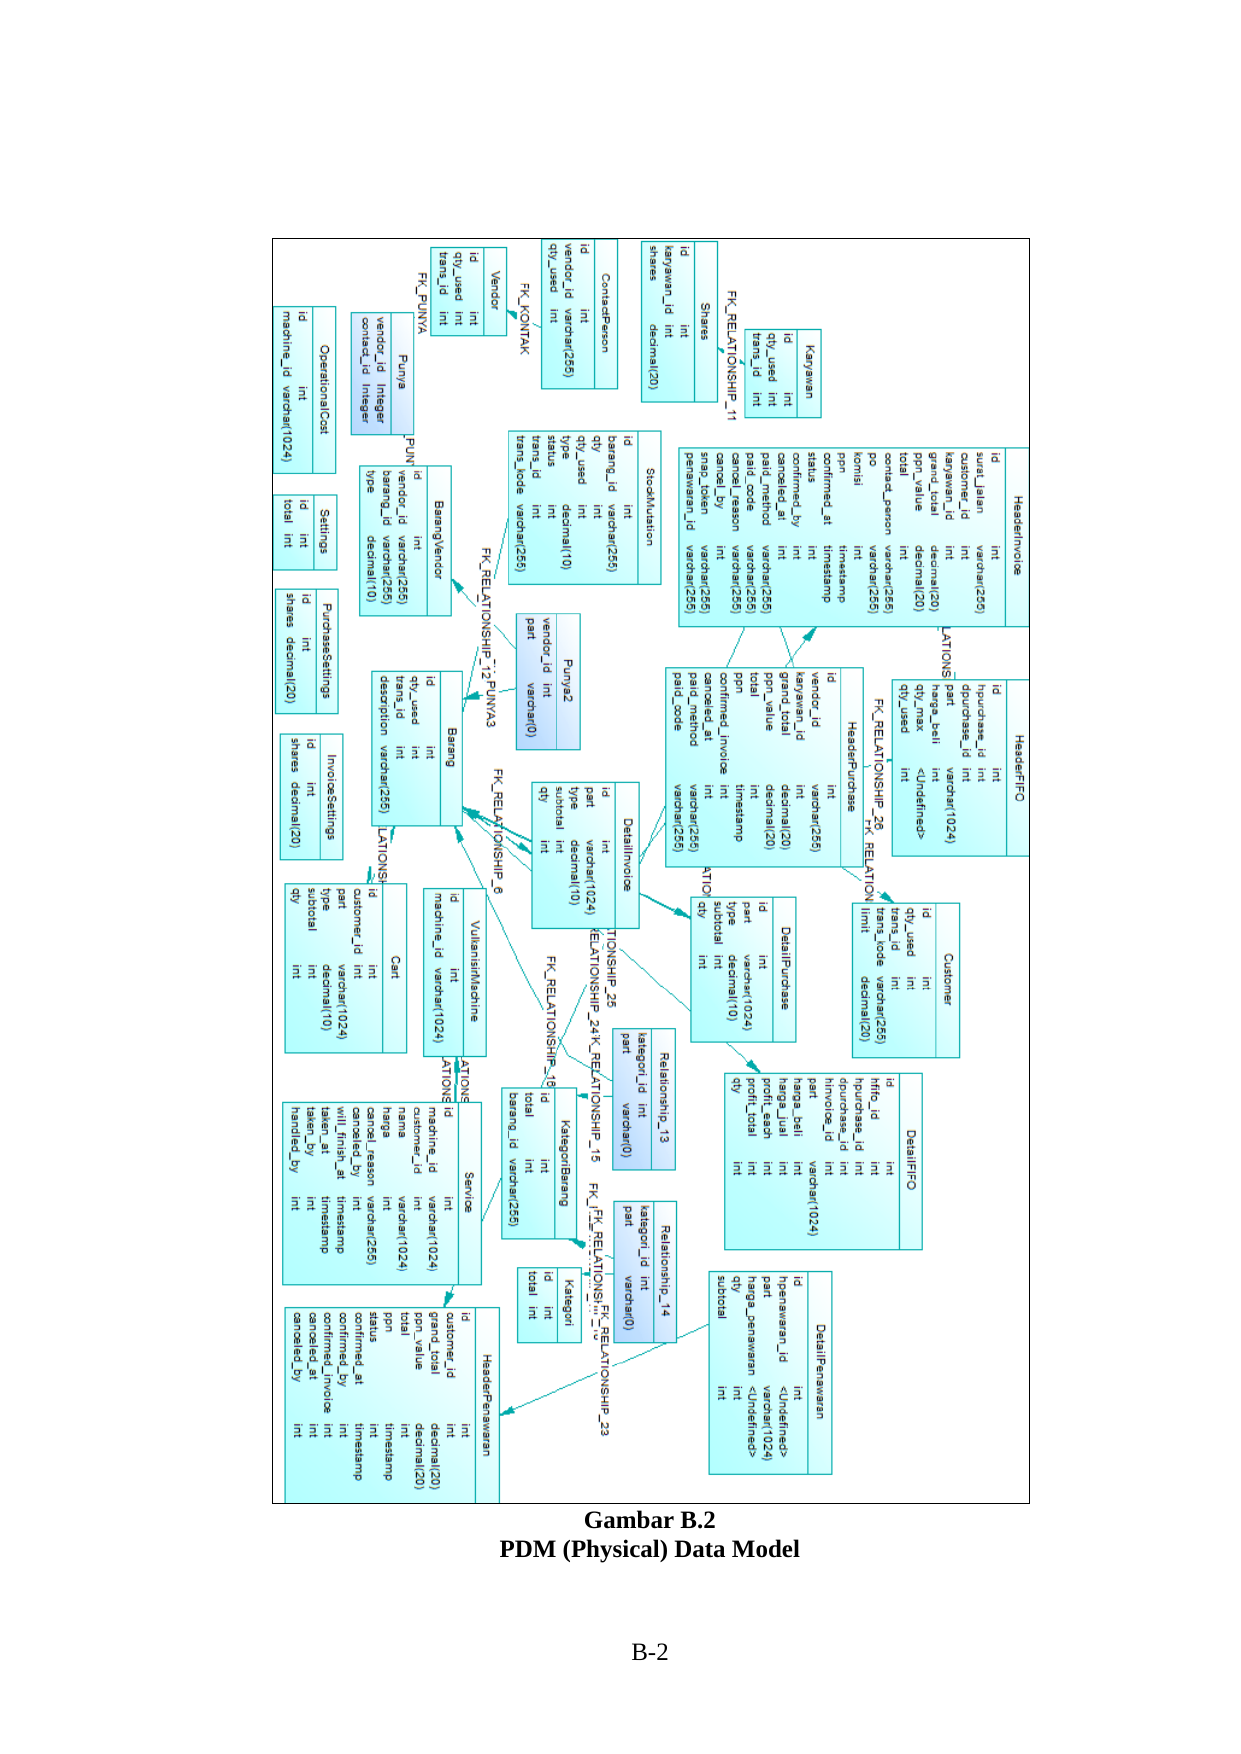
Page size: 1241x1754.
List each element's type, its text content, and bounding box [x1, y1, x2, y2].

text Gambar B.2 [236, 1505, 1063, 1534]
picture [273, 240, 1029, 1503]
text PDM (Physical) Data Model [236, 1534, 1063, 1563]
